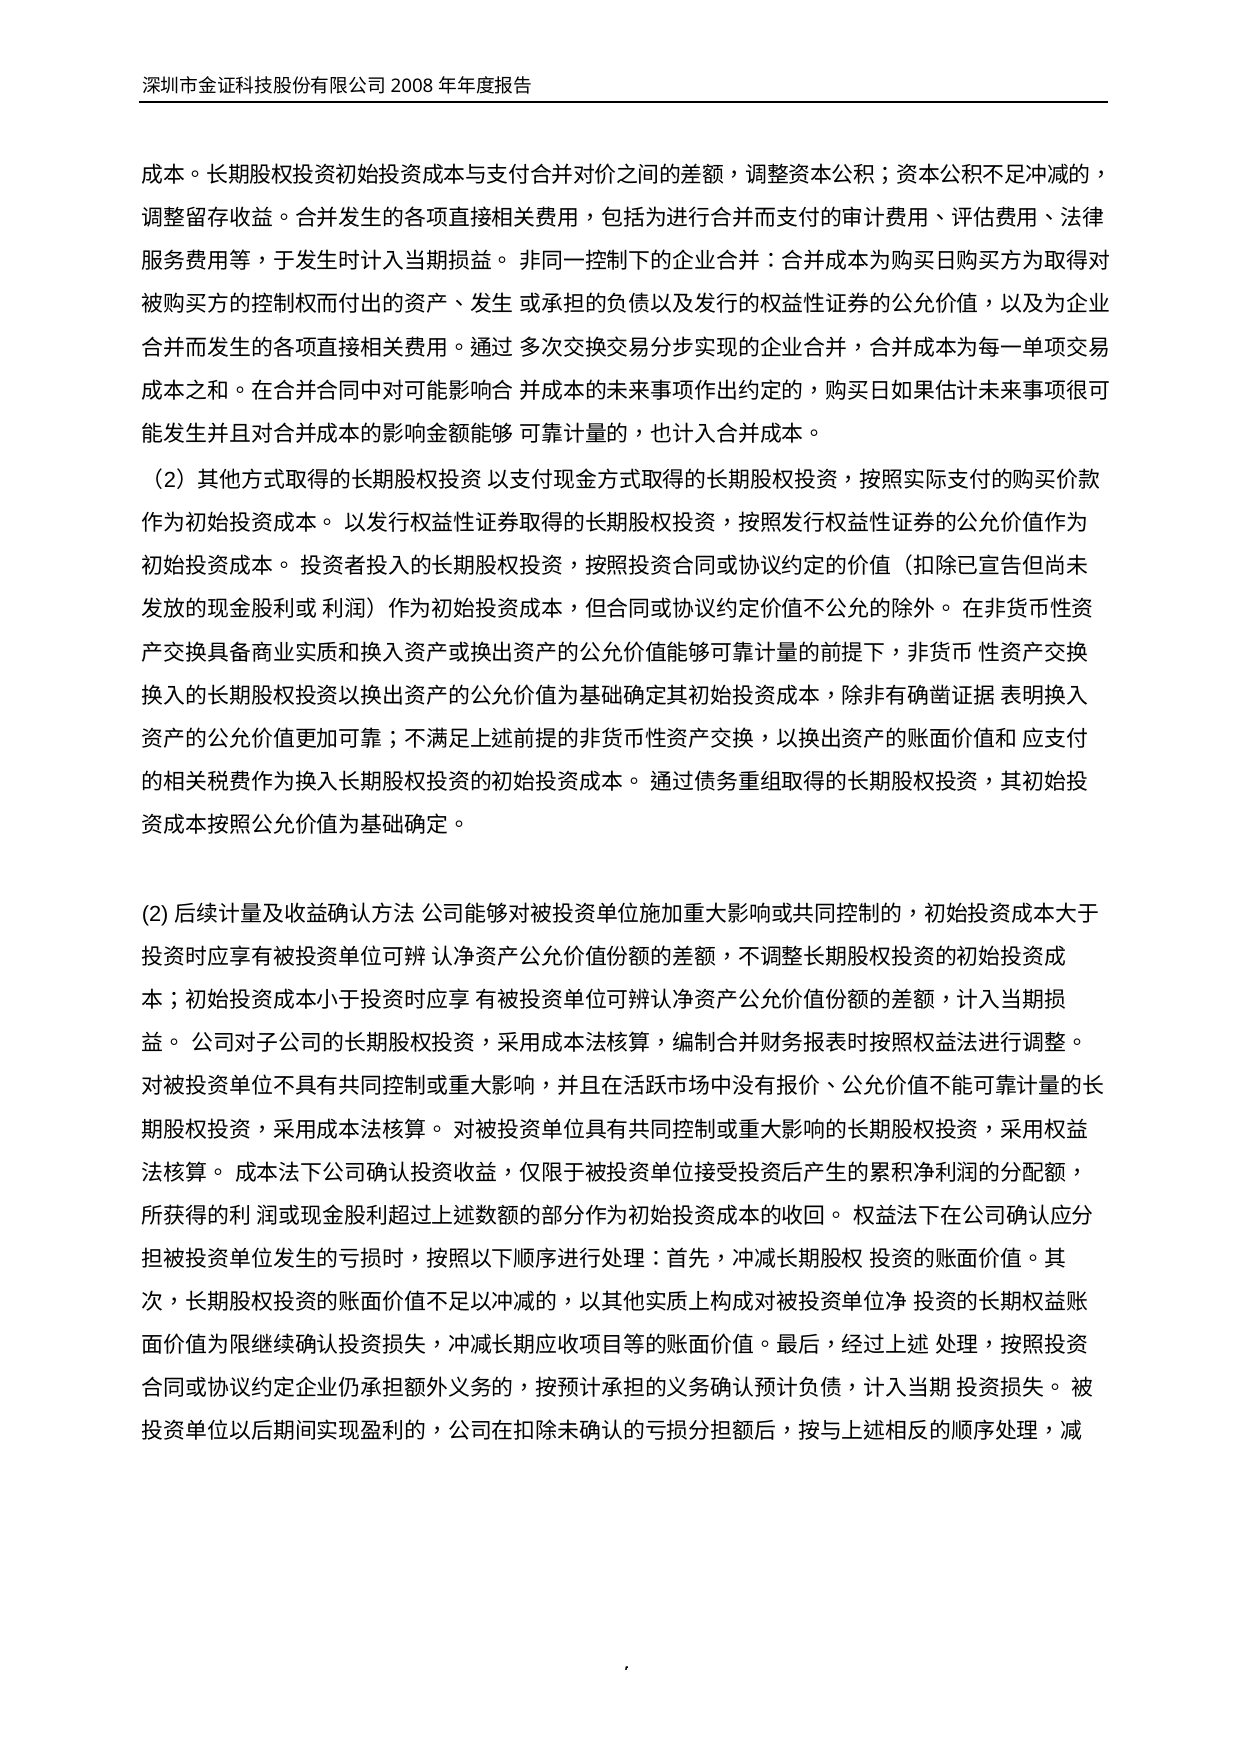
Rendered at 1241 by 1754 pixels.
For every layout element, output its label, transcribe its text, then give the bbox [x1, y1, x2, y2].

text (2) 后续计量及收益确认方法 公司能够对被投资单位施加重大影响或共同控制的，初始投资成本大于投资时应享有被投资单位可辨 认净资产公允价值份额的差额，不调整长期股权投资的初始投资成本；初始投资成本小于投资时应享 有被投资单位可辨认净资产公允价值份额的差额，计入当期损益。 公司对子公司的长期股权投资，采用成本法核算，编制合并财务报表时按照权益法进行调整。 对被投资单位不具有共同控制或重大影响，并且在活跃市场中没有报价、公允价值不能可靠计量的长 期股权投资，采用成本法核算。 对被投资单位具有共同控制或重大影响的长期股权投资，采用权益法核算。 成本法下公司确认投资收益，仅限于被投资单位接受投资后产生的累积净利润的分配额，所获得的利 润或现金股利超过上述数额的部分作为初始投资成本的收回。 权益法下在公司确认应分担被投资单位发生的亏损时，按照以下顺序进行处理：首先，冲减长期股权 投资的账面价值。其次，长期股权投资的账面价值不足以冲减的，以其他实质上构成对被投资单位净 投资的长期权益账面价值为限继续确认投资损失，冲减长期应收项目等的账面价值。最后，经过上述 处理，按照投资合同或协议约定企业仍承担额外义务的，按预计承担的义务确认预计负债，计入当期 投资损失。 被投资单位以后期间实现盈利的，公司在扣除未确认的亏损分担额后，按与上述相反的顺序处理，减 [142, 898, 1106, 1445]
text （2）其他方式取得的长期股权投资 以支付现金方式取得的长期股权投资，按照实际支付的购买价款作为初始投资成本。 以发行权益性证券取得的长期股权投资，按照发行权益性证券的公允价值作为初始投资成本。 投资者投入的长期股权投资，按照投资合同或协议约定的价值（扣除已宣告但尚未发放的现金股利或 利润）作为初始投资成本，但合同或协议约定价值不公允的除外。 在非货币性资产交换具备商业实质和换入资产或换出资产的公允价值能够可靠计量的前提下，非货币 性资产交换换入的长期股权投资以换出资产的公允价值为基础确定其初始投资成本，除非有确凿证据 表明换入资产的公允价值更加可靠；不满足上述前提的非货币性资产交换，以换出资产的账面价值和 应支付的相关税费作为换入长期股权投资的初始投资成本。 通过债务重组取得的长期股权投资，其初始投资成本按照公允价值为基础确定。 [142, 464, 1106, 839]
text 成本。长期股权投资初始投资成本与支付合并对价之间的差额，调整资本公积；资本公积不足冲减的， 调整留存收益。合并发生的各项直接相关费用，包括为进行合并而支付的审计费用、评估费用、法律 服务费用等，于发生时计入当期损益。 非同一控制下的企业合并：合并成本为购买日购买方为取得对被购买方的控制权而付出的资产、发生 或承担的负债以及发行的权益性证券的公允价值，以及为企业合并而发生的各项直接相关费用。通过 多次交换交易分步实现的企业合并，合并成本为每一单项交易成本之和。在合并合同中对可能影响合 并成本的未来事项作出约定的，购买日如果估计未来事项很可能发生并且对合并成本的影响金额能够 可靠计量的，也计入合并成本。 [142, 159, 1117, 448]
